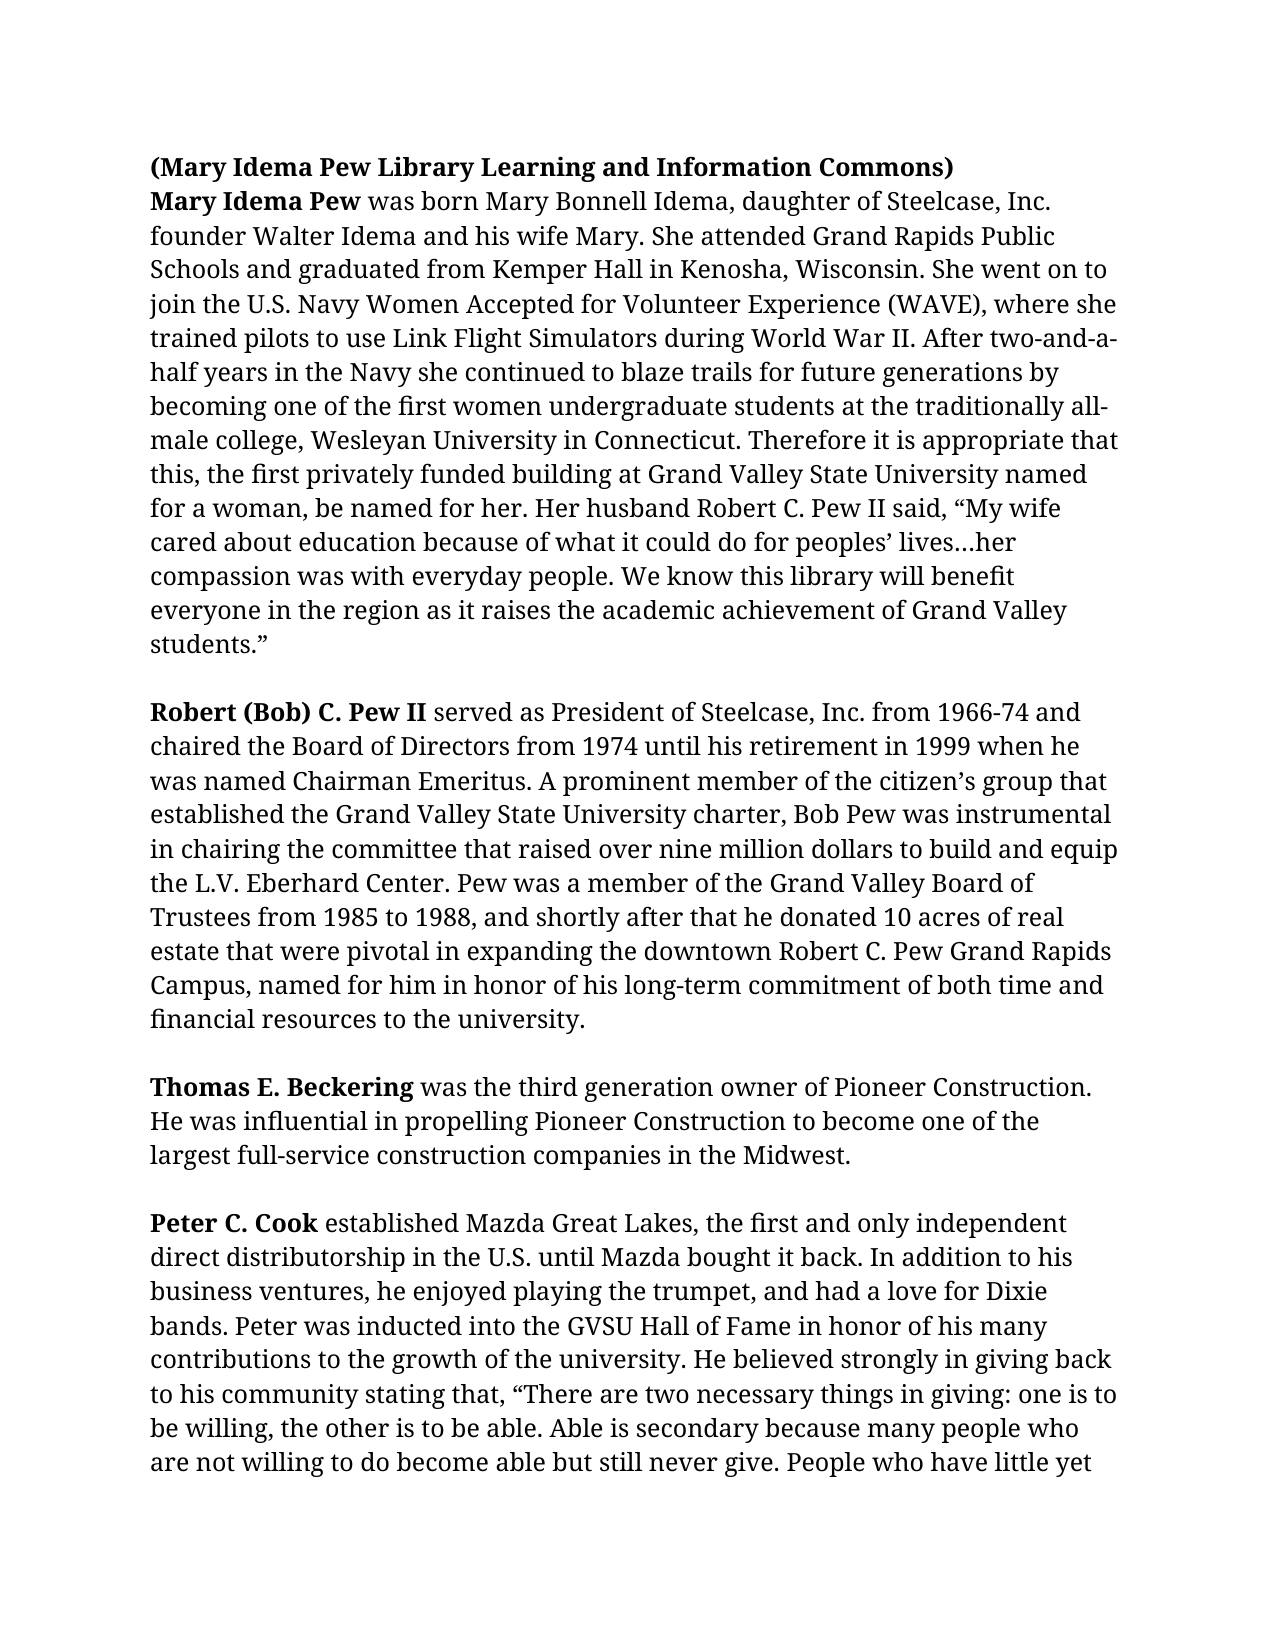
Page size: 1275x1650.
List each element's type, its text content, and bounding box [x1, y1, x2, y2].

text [150, 1206, 1125, 1478]
text Robert (Bob) C. Pew II served as President of Steelcase, Inc. from 1966-74 and chaired the Board of Directors from 1974 until his retirement in 1999 when he was named Chairman Emeritus. A prominent member of the citizen’s group that established the Grand Valley State University charter, Bob Pew was instrumental in chairing the committee that raised over nine million dollars to build and equip the L.V. Eberhard Center. Pew was a member of the Grand Valley Board of Trustees from 1985 to 1988, and shortly after that he donated 10 acres of real estate that were pivotal in expanding the downtown Robert C. Pew Grand Rapids Campus, named for him in honor of his long-term commitment of both time and financial resources to the university. [150, 695, 1125, 1036]
text Thomas E. Beckering was the third generation owner of Pioneer Construction. He was influential in propelling Pioneer Construction to become one of the largest full-service construction companies in the Midwest. [150, 1070, 1125, 1172]
text (Mary Idema Pew Library Learning and Information Commons) [150, 150, 1125, 184]
text Mary Idema Pew was born Mary Bonnell Idema, daughter of Steelcase, Inc. founder Walter Idema and his wife Mary. She attended Grand Rapids Public Schools and graduated from Kemper Hall in Kenosha, Wisconsin. She went on to join the U.S. Navy Women Accepted for Volunteer Experience (WAVE), where she trained pilots to use Link Flight Simulators during World War II. After two-and-a-half years in the Navy she continued to blaze trails for future generations by becoming one of the first women undergraduate students at the traditionally all-male college, Wesleyan University in Connecticut. Therefore it is appropriate that this, the first privately funded building at Grand Valley State University named for a woman, be named for her. Her husband Robert C. Pew II said, “My wife cared about education because of what it could do for peoples’ lives…her compassion was with everyday people. We know this library will benefit everyone in the region as it raises the academic achievement of Grand Valley students.” [150, 184, 1125, 661]
